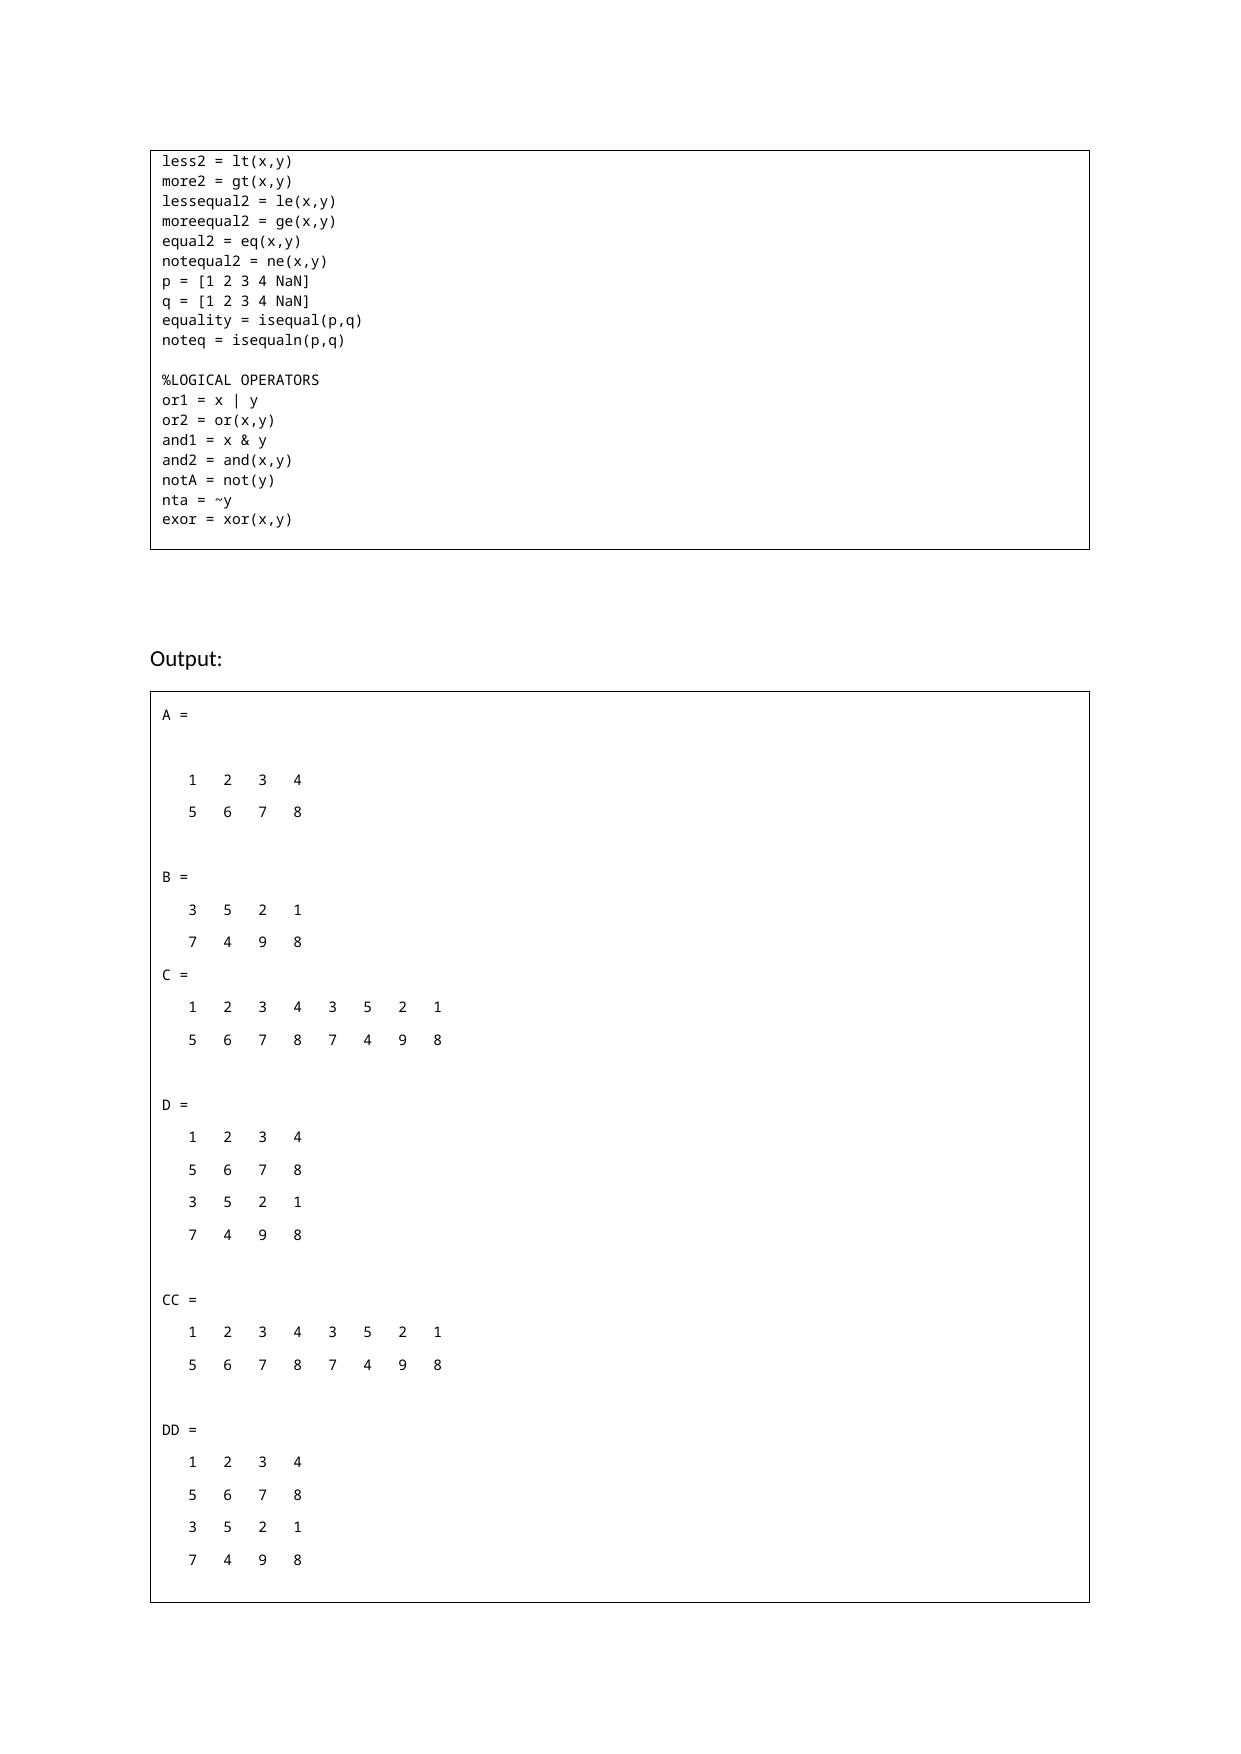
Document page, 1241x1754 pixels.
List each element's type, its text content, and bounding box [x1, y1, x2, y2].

text Output: [150, 644, 1090, 672]
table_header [151, 151, 1089, 549]
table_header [151, 692, 1089, 1602]
